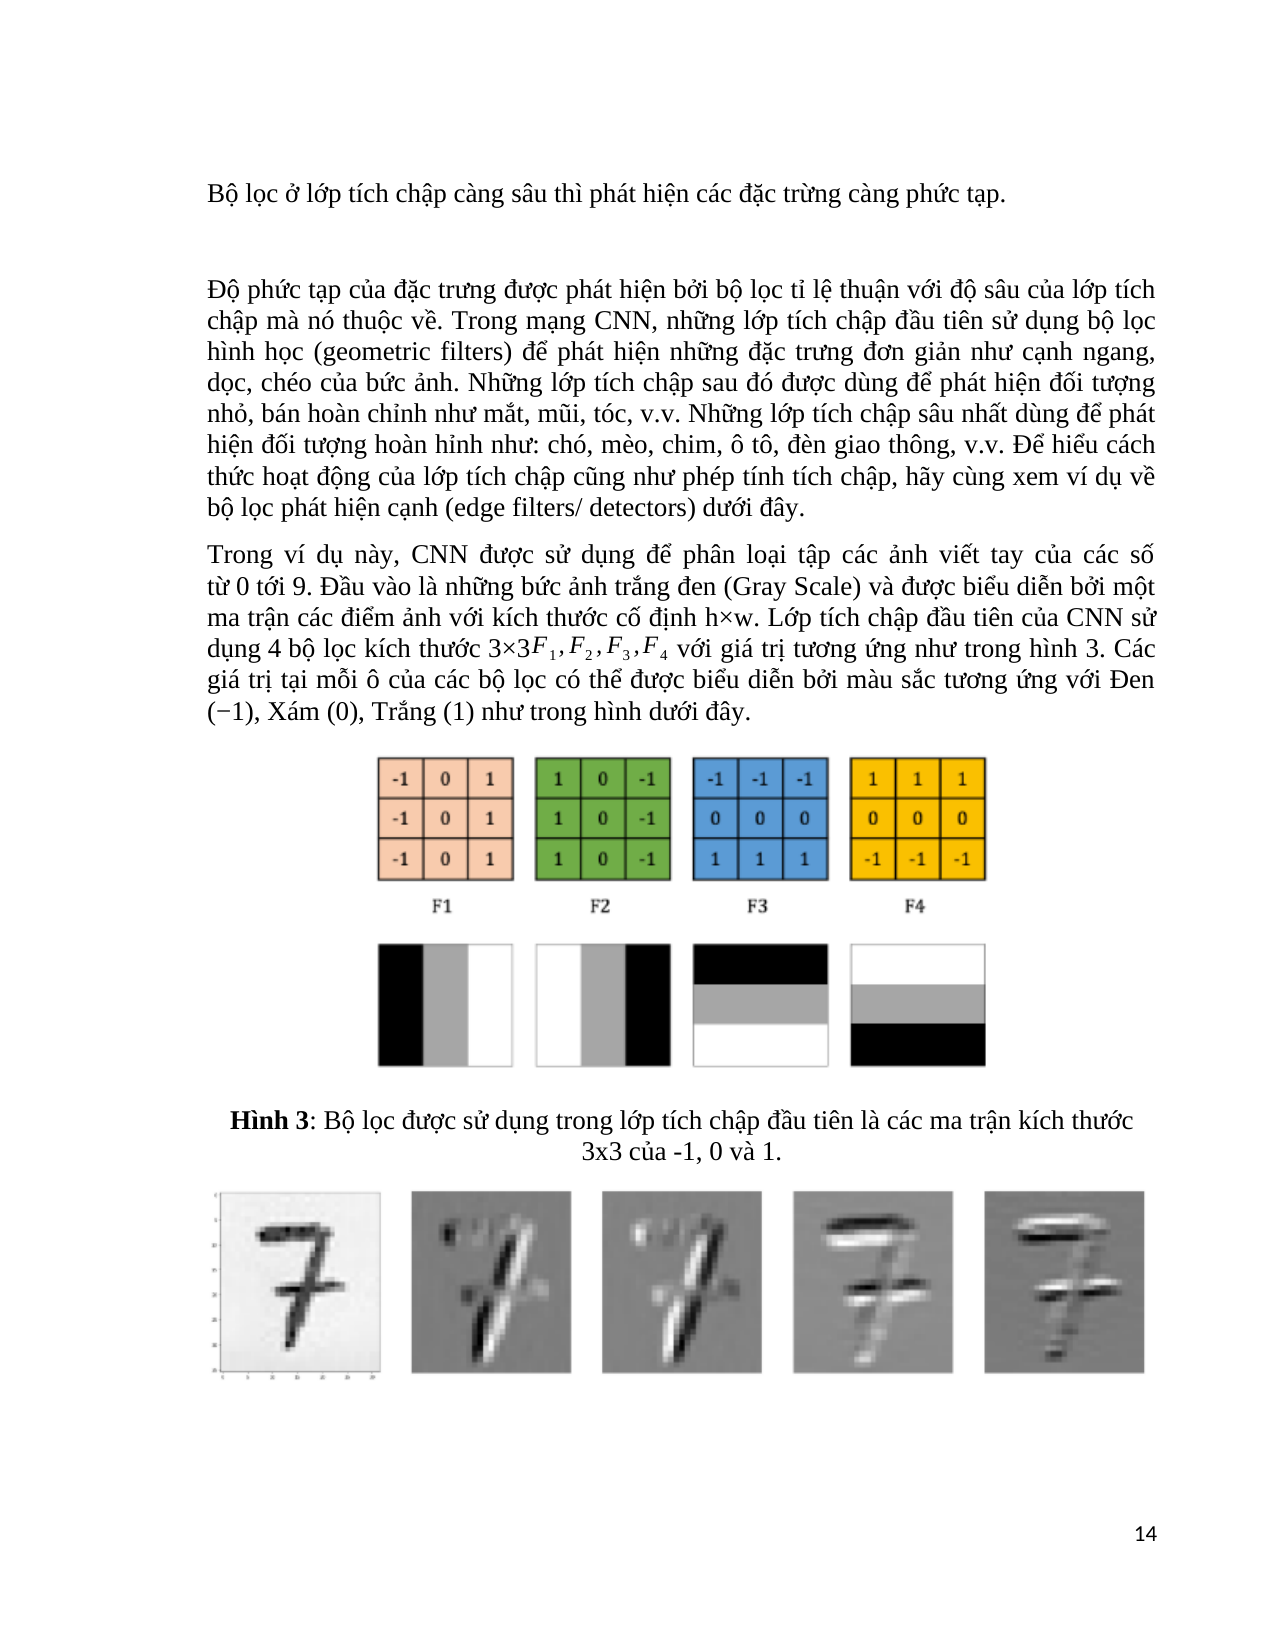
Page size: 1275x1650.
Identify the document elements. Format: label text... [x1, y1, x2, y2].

text Bộ lọc ở lớp tích chập càng sâu thì phát hiện các đặc trừng càng phức tạp. [207, 177, 1157, 208]
picture [364, 742, 999, 1088]
text Trong ví dụ này, CNN được sử dụng để phân loại tập các ảnh viết tay của các số từ 0 tới 9. Đầu vào là những bức ảnh trắng đen (Gray Scale) và được biểu diễn bởi một ma trận các điểm ảnh với kích thước cố định h×w. Lớp tích chập đầu tiên của CNN sử dụng 4 bộ lọc kích thước 3×3 với giá trị tương ứng như trong hình 3. Các giá trị tại mỗi ô của các bộ lọc có thể được biểu diễn bởi màu sắc tương ứng với Đen (−1), Xám (0), Trắng (1) như trong hình dưới đây. [207, 539, 1157, 726]
picture [206, 1183, 1157, 1388]
text Hình 3: Bộ lọc được sử dụng trong lớp tích chập đầu tiên là các ma trận kích thước 3x3 của -1, 0 và 1. [207, 1104, 1157, 1167]
text Độ phức tạp của đặc trưng được phát hiện bởi bộ lọc tỉ lệ thuận với độ sâu của lớp tích chập mà nó thuộc về. Trong mạng CNN, những lớp tích chập đầu tiên sử dụng bộ lọc hình học (geometric filters) để phát hiện những đặc trưng đơn giản như cạnh ngang, dọc, chéo của bức ảnh. Những lớp tích chập sau đó được dùng để phát hiện đối tượng nhỏ, bán hoàn chỉnh như mắt, mũi, tóc, v.v. Những lớp tích chập sâu nhất dùng để phát hiện đối tượng hoàn hỉnh như: chó, mèo, chim, ô tô, đèn giao thông, v.v. Để hiểu cách thức hoạt động của lớp tích chập cũng như phép tính tích chập, hãy cùng xem ví dụ về bộ lọc phát hiện cạnh (edge filters/ detectors) dưới đây. [207, 273, 1157, 522]
